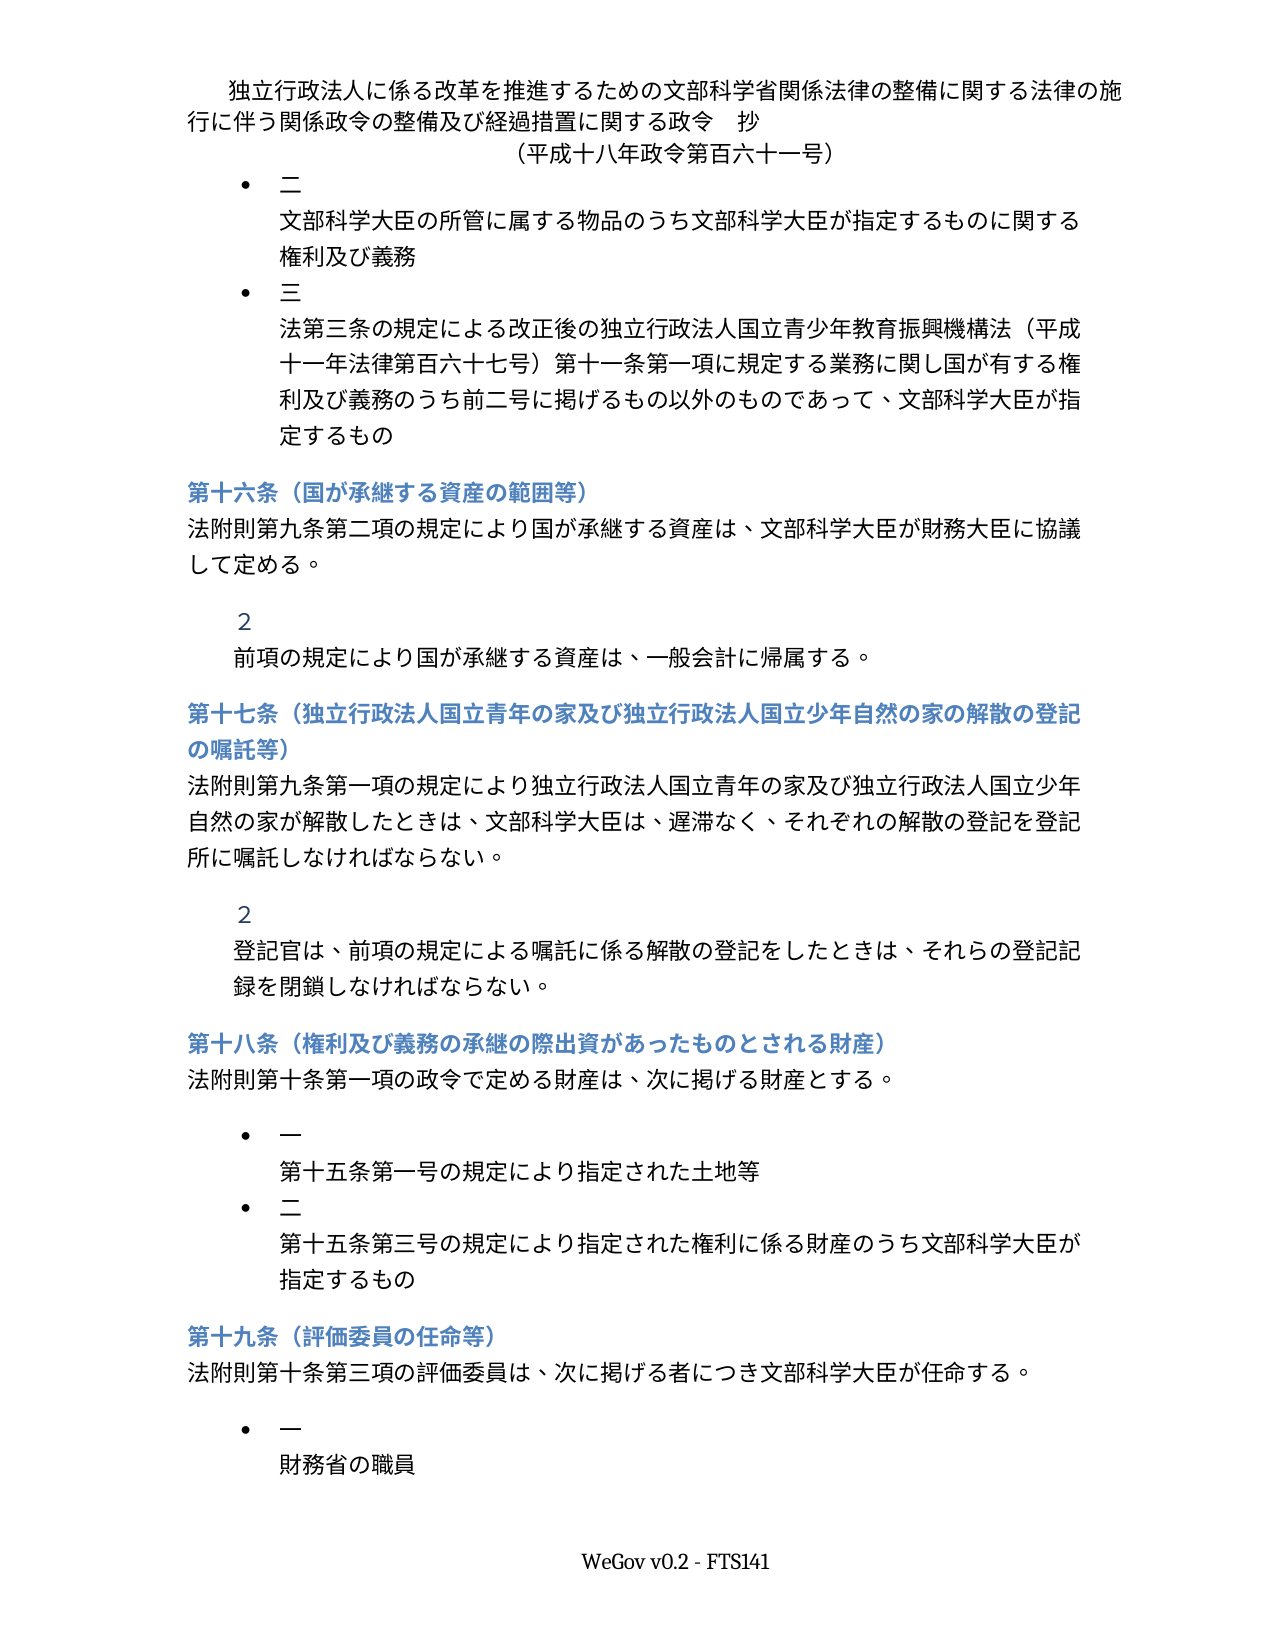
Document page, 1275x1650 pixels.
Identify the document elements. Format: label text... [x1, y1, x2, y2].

list 二 第十五条第三号の規定により指定された権利に係る財産のうち文部科学大臣が指定するもの [242, 1192, 1087, 1295]
text 前項の規定により国が承継する資産は、一般会計に帰属する。 [233, 642, 1087, 673]
subtitle ２ [233, 606, 1087, 637]
text 法附則第九条第一項の規定により独立行政法人国立青年の家及び独立行政法人国立少年自然の家が解散したときは、文部科学大臣は、遅滞なく、それぞれの解散の登記を登記所に嘱託しなければならない。 [187, 770, 1087, 873]
subtitle 第十六条（国が承継する資産の範囲等） [187, 477, 1087, 508]
list 二 文部科学大臣の所管に属する物品のうち文部科学大臣が指定するものに関する権利及び義務 [242, 169, 1087, 272]
text 法附則第九条第二項の規定により国が承継する資産は、文部科学大臣が財務大臣に協議して定める。 [187, 513, 1087, 580]
subtitle 第十九条（評価委員の任命等） [187, 1321, 1087, 1352]
text 法附則第十条第三項の評価委員は、次に掲げる者につき文部科学大臣が任命する。 [187, 1357, 1087, 1388]
subtitle 第十七条（独立行政法人国立青年の家及び独立行政法人国立少年自然の家の解散の登記の嘱託等） [187, 698, 1087, 766]
list 三 法第三条の規定による改正後の独立行政法人国立青少年教育振興機構法（平成十一年法律第百六十七号）第十一条第一項に規定する業務に関し国が有する権利及び義務のうち前二号に掲げるもの以外のものであって、文部科学大臣が指定するもの [242, 277, 1087, 452]
list 一 第十五条第一号の規定により指定された土地等 [242, 1120, 1087, 1187]
list 一 財務省の職員 一人 [242, 1413, 1087, 1481]
subtitle 第十八条（権利及び義務の承継の際出資があったものとされる財産） [187, 1028, 1087, 1059]
subtitle ２ [233, 899, 1087, 930]
text 登記官は、前項の規定による嘱託に係る解散の登記をしたときは、それらの登記記録を閉鎖しなければならない。 [233, 935, 1087, 1002]
text 法附則第十条第一項の政令で定める財産は、次に掲げる財産とする。 [187, 1063, 1087, 1095]
